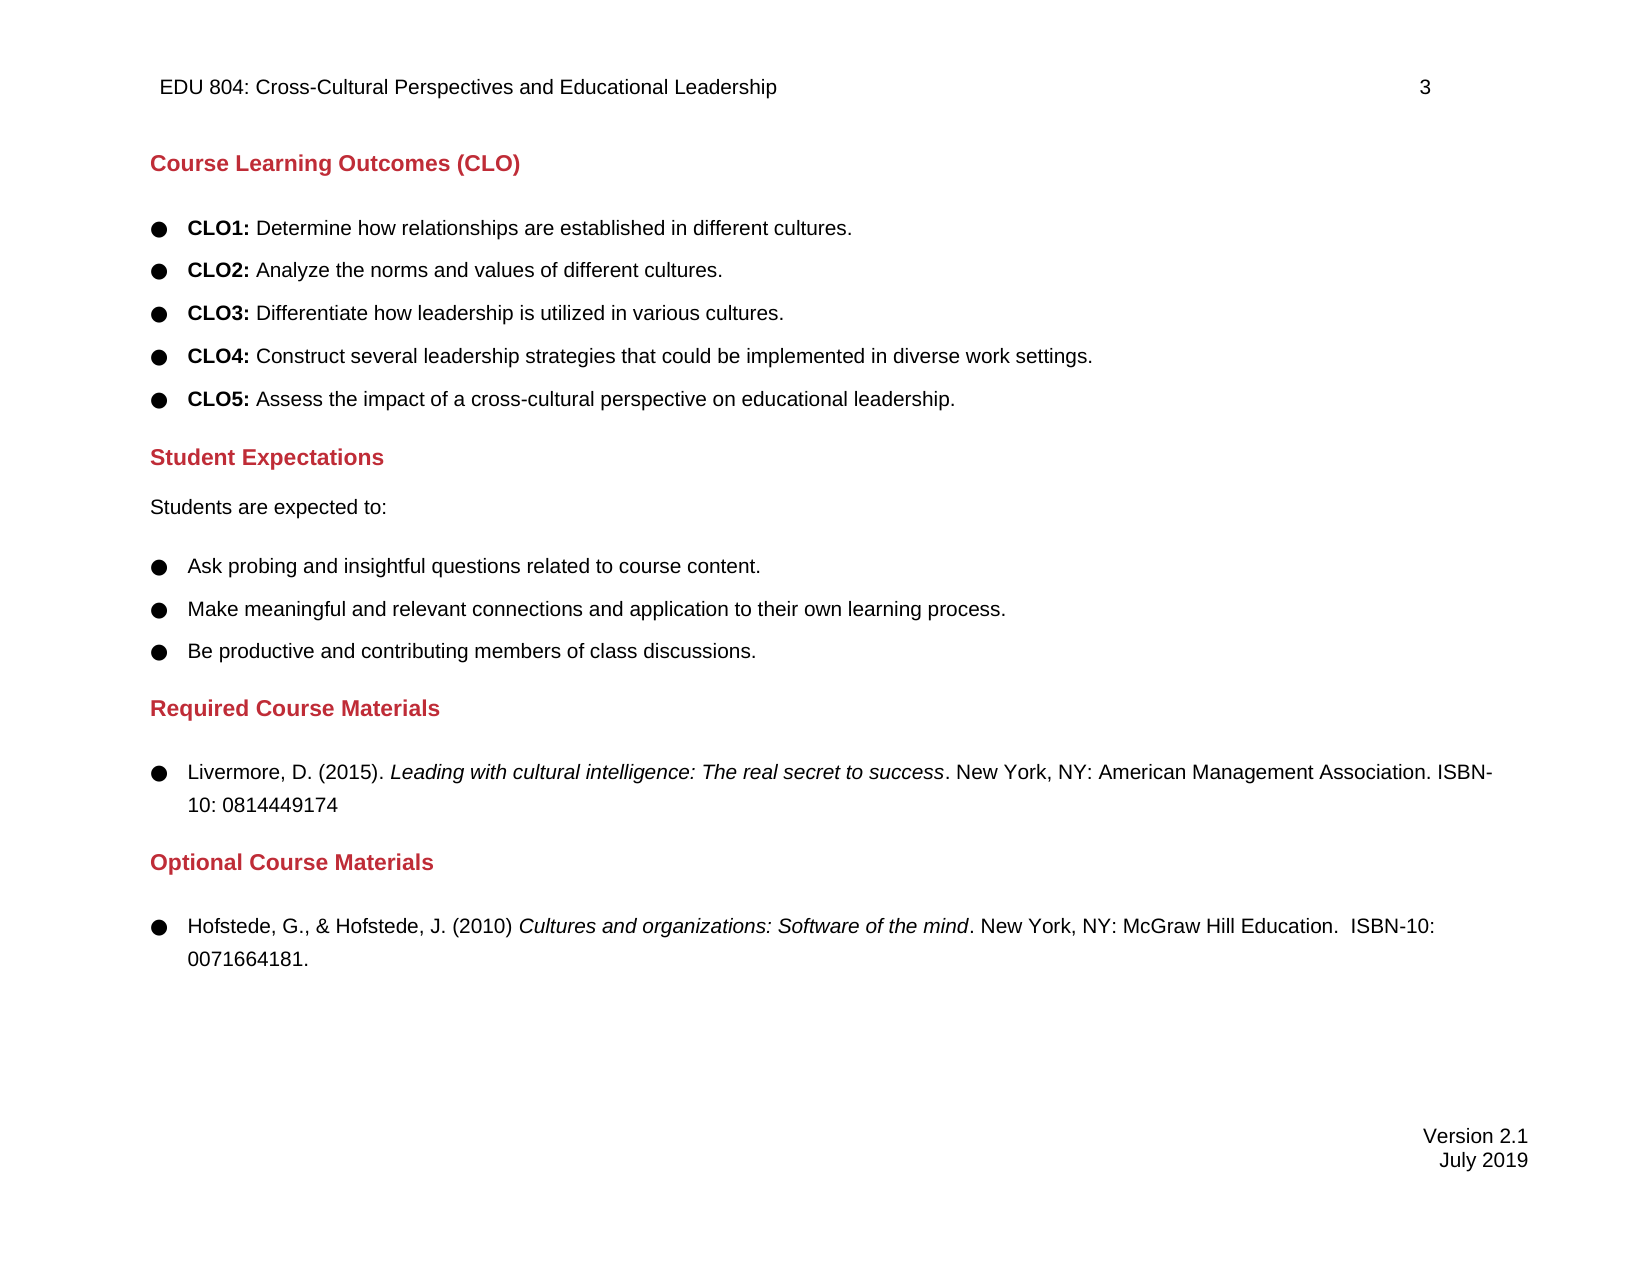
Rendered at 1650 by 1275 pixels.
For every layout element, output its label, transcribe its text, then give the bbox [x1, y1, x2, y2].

list CLO2: Analyze the norms and values of different cultures. [150, 247, 1500, 290]
list CLO3: Differentiate how leadership is utilized in various cultures. [150, 290, 1500, 332]
list CLO5: Assess the impact of a cross-cultural perspective on educational leadership. [150, 375, 1500, 418]
subtitle Student Expectations [150, 444, 1500, 471]
list Ask probing and insightful questions related to course content. [150, 542, 1500, 585]
list CLO4: Construct several leadership strategies that could be implemented in diverse work settings. [150, 332, 1500, 375]
subtitle Required Course Materials [150, 694, 1500, 721]
list Livermore, D. (2015). Leading with cultural intelligence: The real secret to success. New York, NY: American Management Association. ISBN-10: 0814449174 [150, 748, 1500, 817]
list Make meaningful and relevant connections and application to their own learning process. [150, 585, 1500, 628]
subtitle Course Learning Outcomes (CLO) [150, 150, 1500, 176]
list CLO1: Determine how relationships are established in different cultures. [150, 204, 1500, 247]
list Be productive and contributing members of class discussions. [150, 628, 1500, 671]
subtitle Optional Course Materials [150, 849, 1500, 875]
list Hofstede, G., & Hofstede, J. (2010) Cultures and organizations: Software of the mind. New York, NY: McGraw Hill Education. ISBN-10: 0071664181. [150, 903, 1500, 971]
text Students are expected to: [150, 494, 1500, 518]
